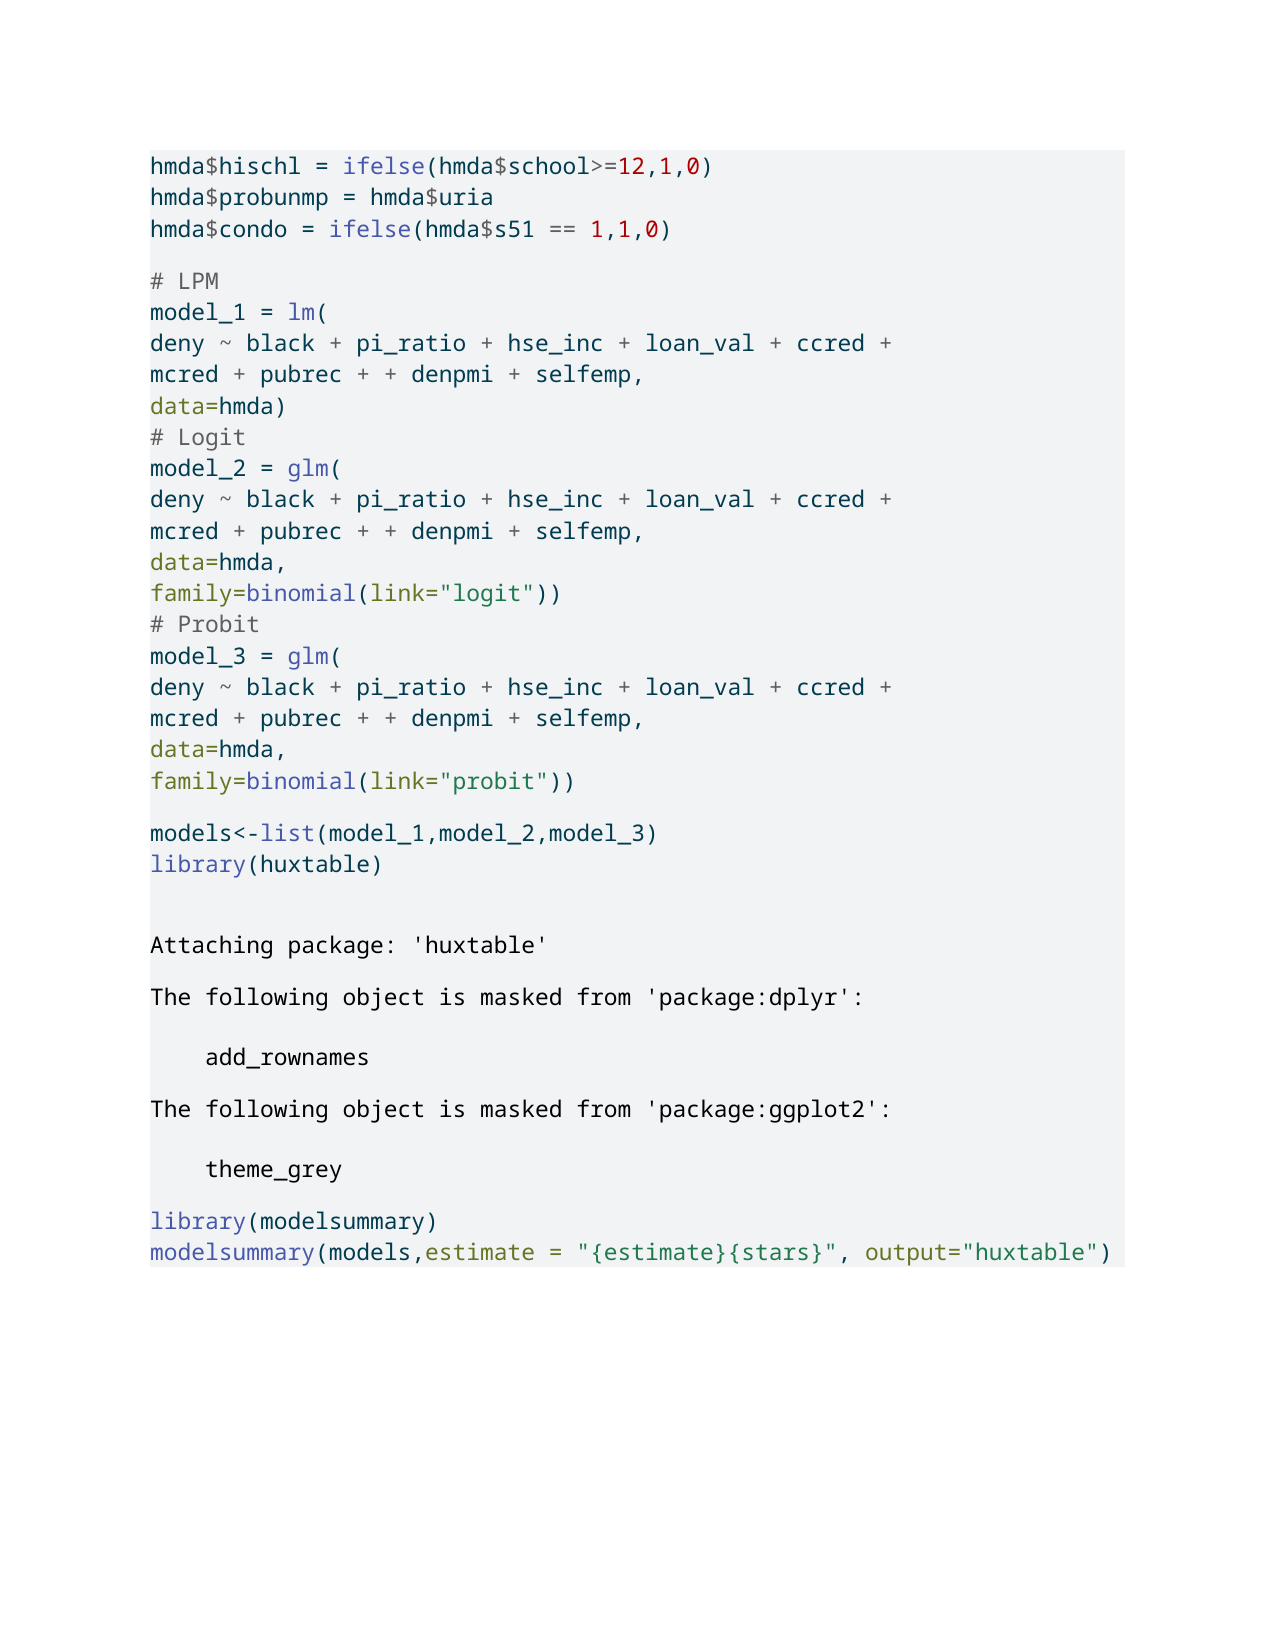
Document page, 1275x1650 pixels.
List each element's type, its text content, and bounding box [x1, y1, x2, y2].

text library(modelsummary) modelsummary(models,estimate = "{estimate}{stars}", output="huxtable") [439, 1205, 1125, 1267]
text models<-list(model_1,model_2,model_3) library(huxtable) [384, 817, 1125, 879]
text # LPM model_1 = lm( deny ~ black + pi_ratio + hse_inc + loan_val + ccred + mcred + pubrec + + denpmi + selfemp, data=hmda) # Logit model_2 = glm( deny ~ black + pi_ratio + hse_inc + loan_val + ccred + mcred + pubrec + + denpmi + selfemp, data=hmda, family=binomial(link="logit")) # Probit model_3 = glm( deny ~ black + pi_ratio + hse_inc + loan_val + ccred + mcred + pubrec + + denpmi + selfemp, data=hmda, family=binomial(link="probit")) [150, 264, 1125, 796]
text The following object is masked from 'package:dplyr': add_rownames [150, 981, 1125, 1072]
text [150, 150, 1125, 244]
text The following object is masked from 'package:ggplot2': theme_grey [150, 1093, 1125, 1184]
text Attaching package: 'huxtable' [150, 900, 1125, 960]
